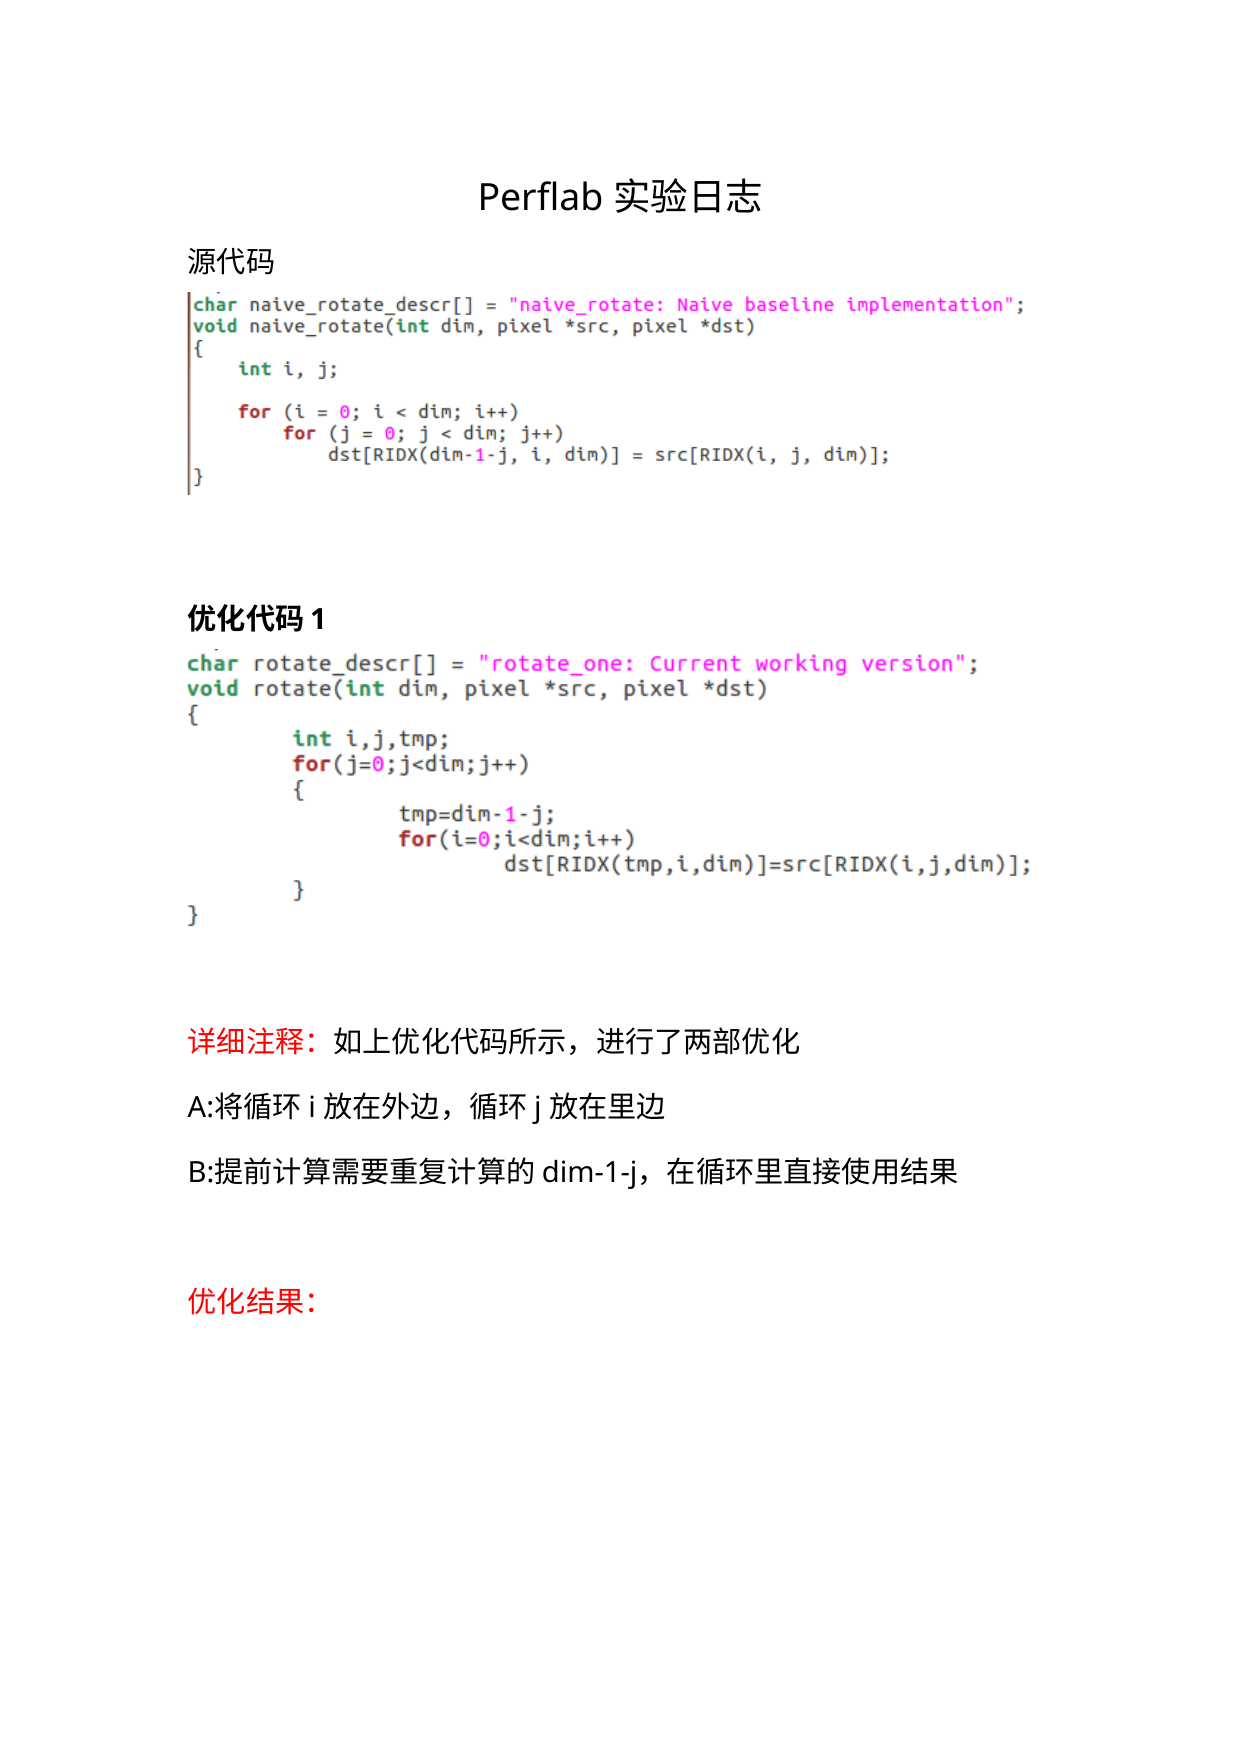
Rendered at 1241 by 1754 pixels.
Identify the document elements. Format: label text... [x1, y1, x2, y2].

picture [187, 292, 1049, 495]
text 详细注释：如上优化代码所示，进行了两部优化 [187, 1007, 1053, 1072]
text B:提前计算需要重复计算的 dim-1-j，在循环里直接使用结果 [187, 1137, 1053, 1202]
text 源代码 [187, 227, 1053, 292]
text 优化代码1 [187, 584, 1053, 649]
text 优化结果： [187, 1267, 1053, 1332]
text A:将循环 i 放在外边，循环 j 放在里边 [187, 1072, 1053, 1137]
text Perflab 实验日志 [187, 162, 1053, 227]
picture [187, 649, 1047, 938]
